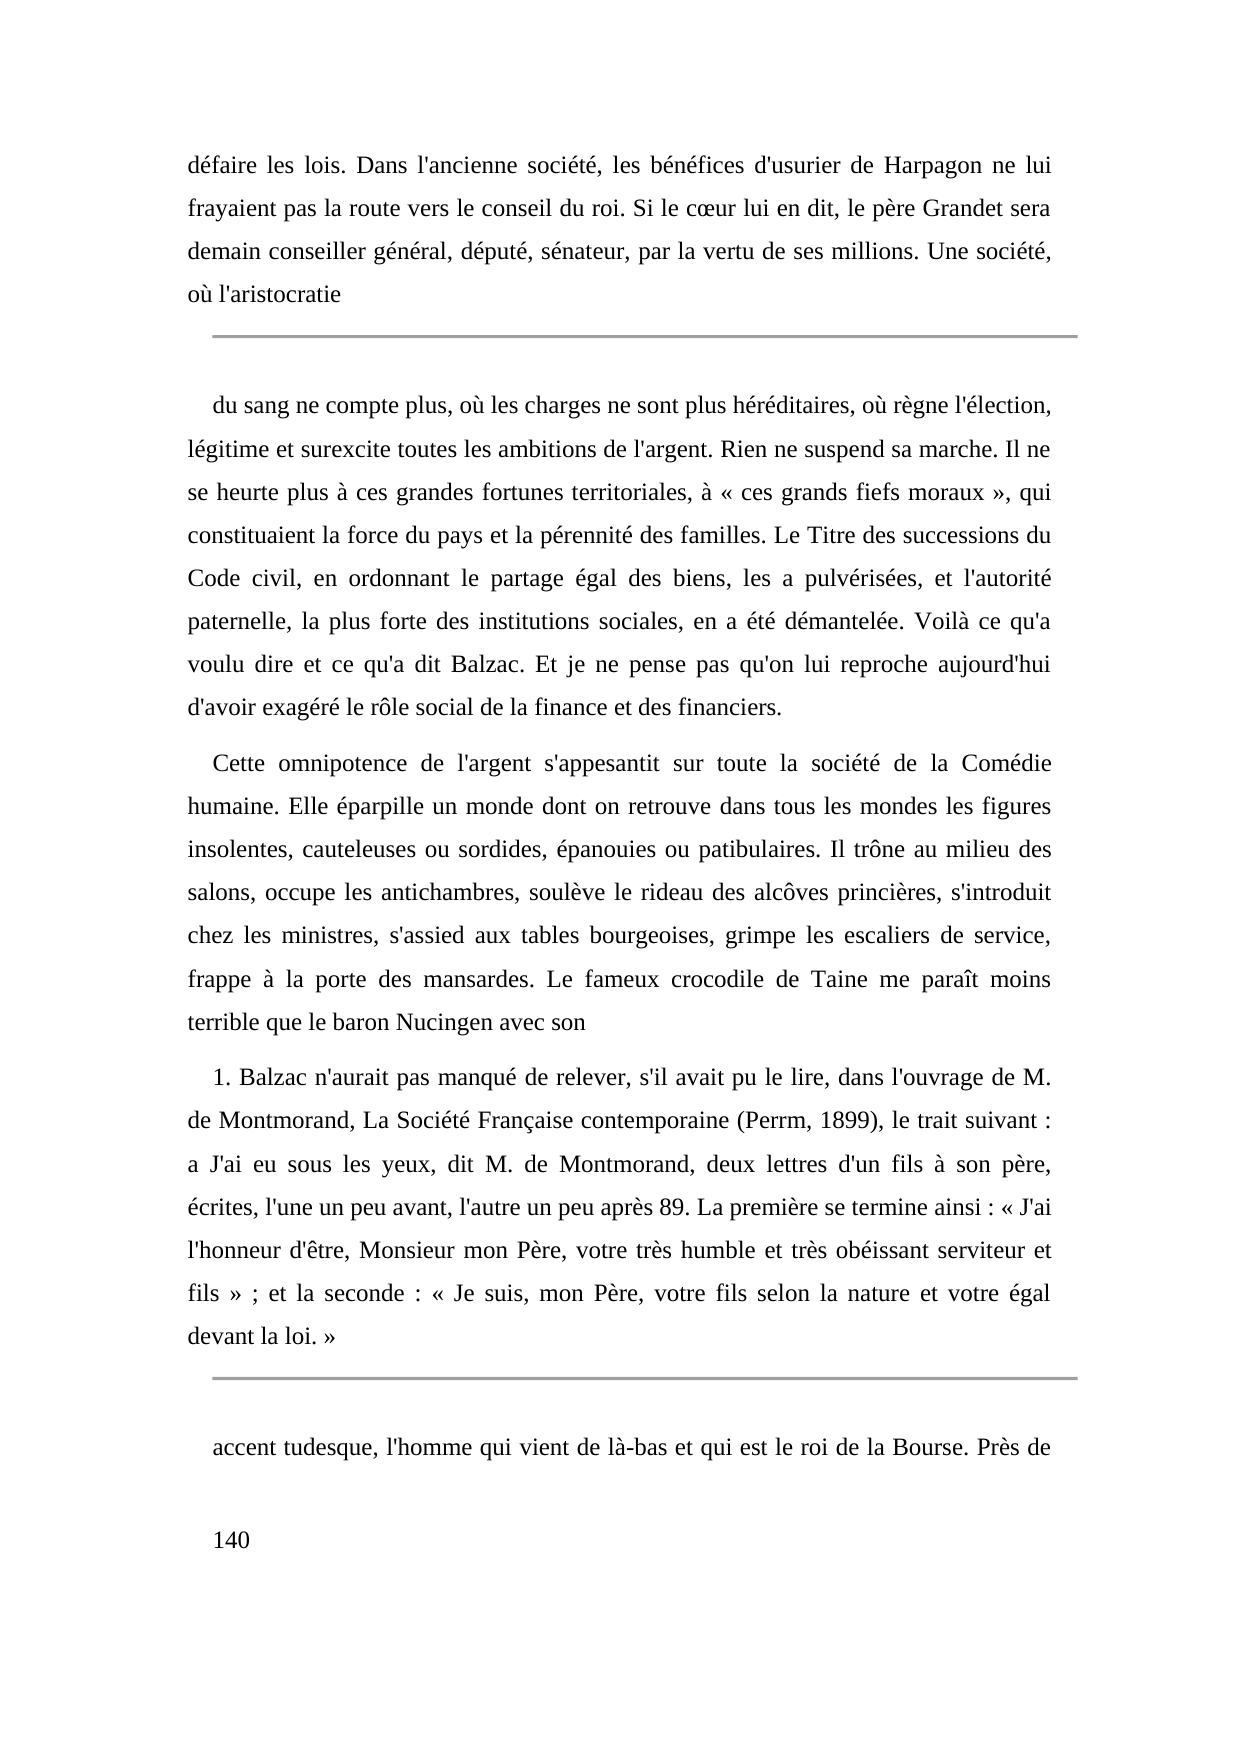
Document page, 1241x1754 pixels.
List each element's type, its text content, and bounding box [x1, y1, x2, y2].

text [187, 150, 1053, 308]
text 1. Balzac n'aurait pas manqué de relever, s'il avait pu le lire, dans l'ouvrage de M. de Montmorand, La Société Française contemporaine (Perrm, 1899), le trait suivant : a J'ai eu sous les yeux, dit M. de Montmorand, deux lettres d'un fils à son père, écrites, l'une un peu avant, l'autre un peu après 89. La première se termine ainsi : « J'ai l'honneur d'être, Monsieur mon Père, votre très humble et très obéissant serviteur et fils » ; et la seconde : « Je suis, mon Père, votre fils selon la nature et votre égal devant la loi. » [187, 1062, 1053, 1350]
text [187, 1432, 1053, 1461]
text Cette omnipotence de l'argent s'appesantit sur toute la société de la Comédie humaine. Elle éparpille un monde dont on retrouve dans tous les mondes les figures insolentes, cauteleuses ou sordides, épanouies ou patibulaires. Il trône au milieu des salons, occupe les antichambres, soulève le rideau des alcôves princières, s'introduit chez les ministres, s'assied aux tables bourgeoises, grimpe les escaliers de service, frappe à la porte des mansardes. Le fameux crocodile de Taine me paraît moins terrible que le baron Nucingen avec son [187, 748, 1053, 1036]
text du sang ne compte plus, où les charges ne sont plus héréditaires, où règne l'élection, légitime et surexcite toutes les ambitions de l'argent. Rien ne suspend sa marche. Il ne se heurte plus à ces grandes fortunes territoriales, à « ces grands fiefs moraux », qui constituaient la force du pays et la pérennité des familles. Le Titre des successions du Code civil, en ordonnant le partage égal des biens, les a pulvérisées, et l'autorité paternelle, la plus forte des institutions sociales, en a été démantelée. Voilà ce qu'a voulu dire et ce qu'a dit Balzac. Et je ne pense pas qu'on lui reproche aujourd'hui d'avoir exagéré le rôle social de la finance et des financiers. [187, 391, 1053, 721]
